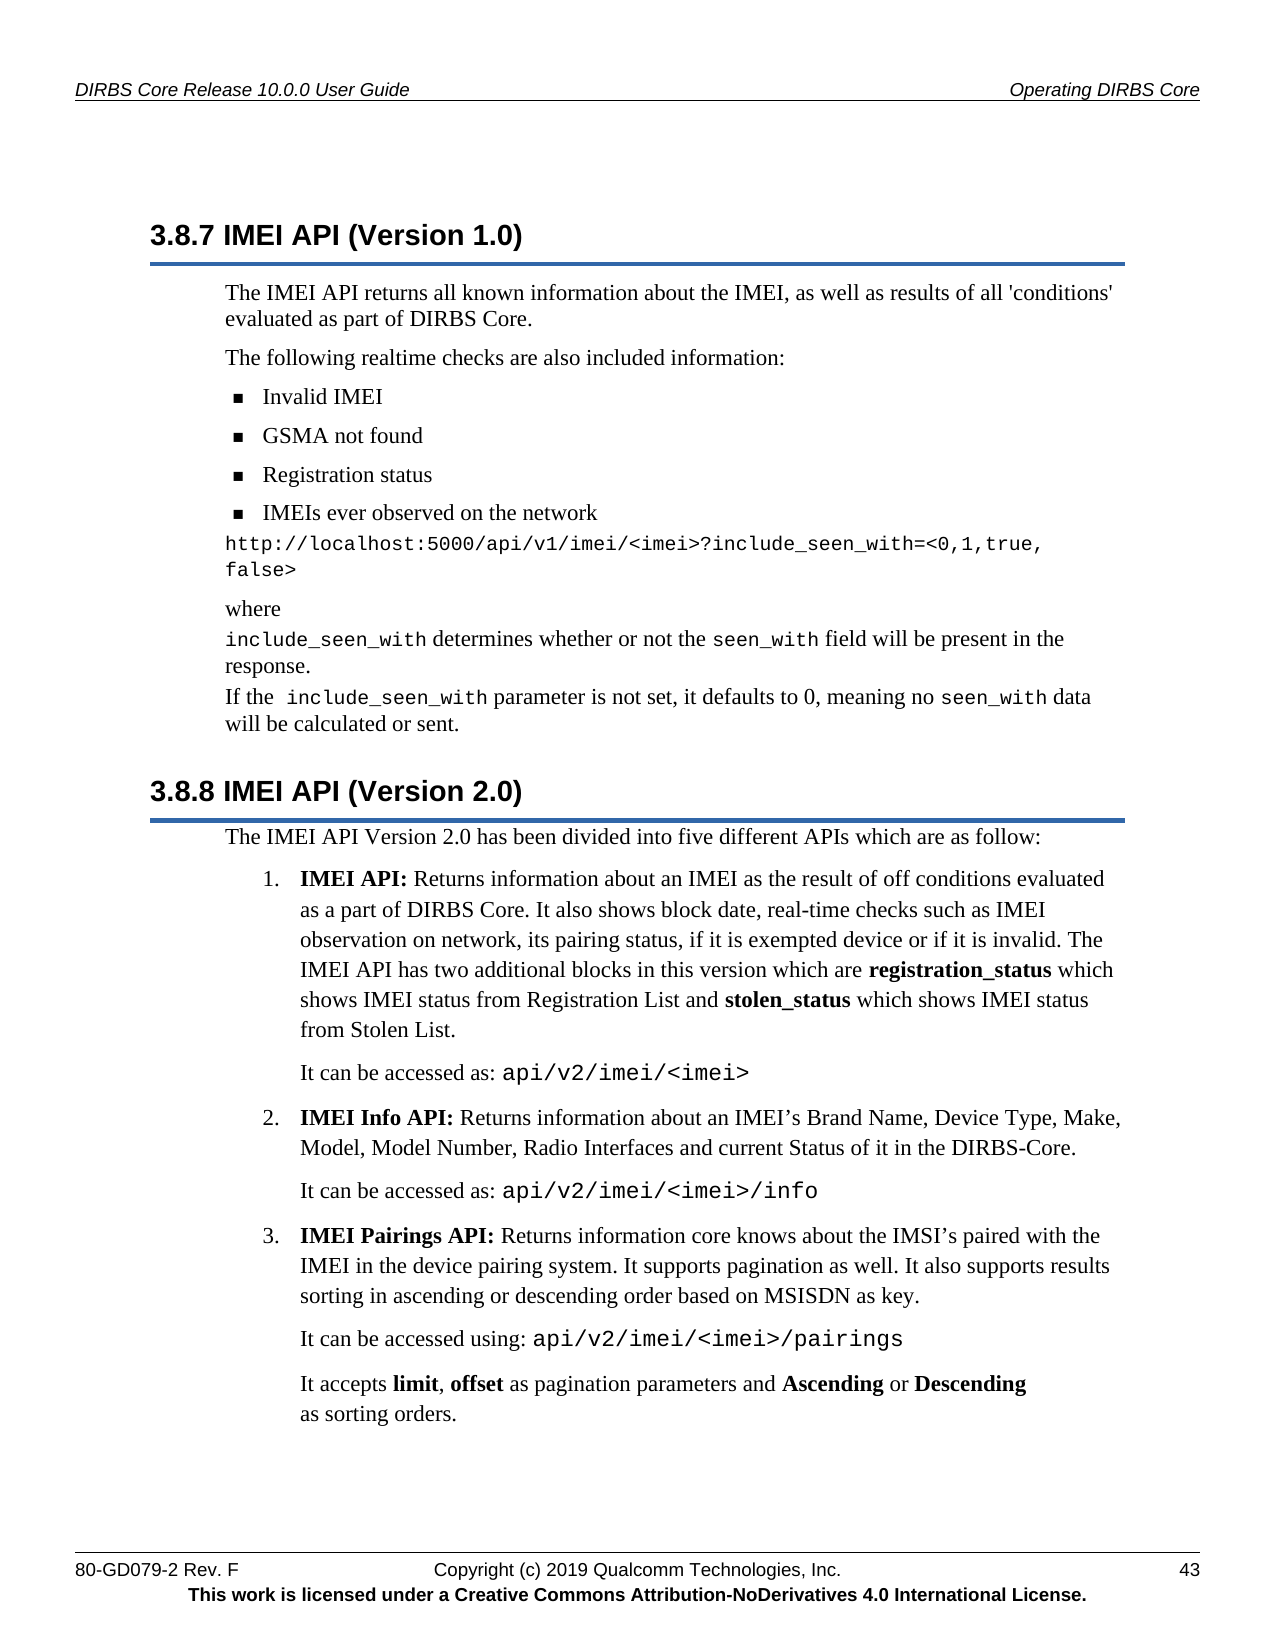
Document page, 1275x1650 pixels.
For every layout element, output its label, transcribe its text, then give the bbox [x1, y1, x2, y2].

list It can be accessed as: api/v2/imei/<imei> [300, 1059, 1125, 1087]
list IMEIs ever observed on the network [232, 499, 1125, 526]
text http://localhost:5000/api/v1/imei/<imei>?include_seen_with=<0,1,true, false> [225, 530, 1125, 582]
text It accepts limit, offset as pagination parameters and Ascending or Descending as sorting orders. [150, 1370, 1125, 1427]
list IMEI Info API: Returns information about an IMEI’s Brand Name, Device Type, Make, Model, Model Number, Radio Interfaces and current Status of it in the DIRBS-Core. [262, 1104, 1125, 1161]
list Registration status [232, 461, 1125, 487]
list It can be accessed as: api/v2/imei/<imei>/info [300, 1177, 1125, 1205]
text include_seen_with determines whether or not the seen_with field will be present in the response. [225, 625, 1125, 679]
text The IMEI API returns all known information about the IMEI, as well as results of all 'conditions' evaluated as part of DIRBS Core. [225, 279, 1125, 332]
list GSMA not found [232, 422, 1125, 448]
text If the include_seen_with parameter is not set, it defaults to 0, meaning no seen_with data will be calculated or sent. [225, 683, 1125, 737]
text The IMEI API Version 2.0 has been divided into five different APIs which are as follow: [150, 823, 1125, 849]
text where [225, 594, 1125, 621]
list Invalid IMEI [232, 383, 1125, 409]
subtitle IMEI API (Version 1.0) [150, 218, 1125, 262]
text It can be accessed using: api/v2/imei/<imei>/pairings [150, 1325, 1125, 1353]
list IMEI API: Returns information about an IMEI as the result of off conditions evaluated as a part of DIRBS Core. It also shows block date, real-time checks such as IMEI observation on network, its pairing status, if it is exempted device or if it is invalid. The IMEI API has two additional blocks in this version which are registration_status which shows IMEI status from Registration List and stolen_status which shows IMEI status from Stolen List. [262, 866, 1125, 1043]
subtitle IMEI API (Version 2.0) [150, 774, 1125, 818]
list IMEI Pairings API: Returns information core knows about the IMSI’s paired with the IMEI in the device pairing system. It supports pagination as well. It also supports results sorting in ascending or descending order based on MSISDN as key. [262, 1222, 1125, 1309]
text The following realtime checks are also included information: [225, 344, 1125, 370]
